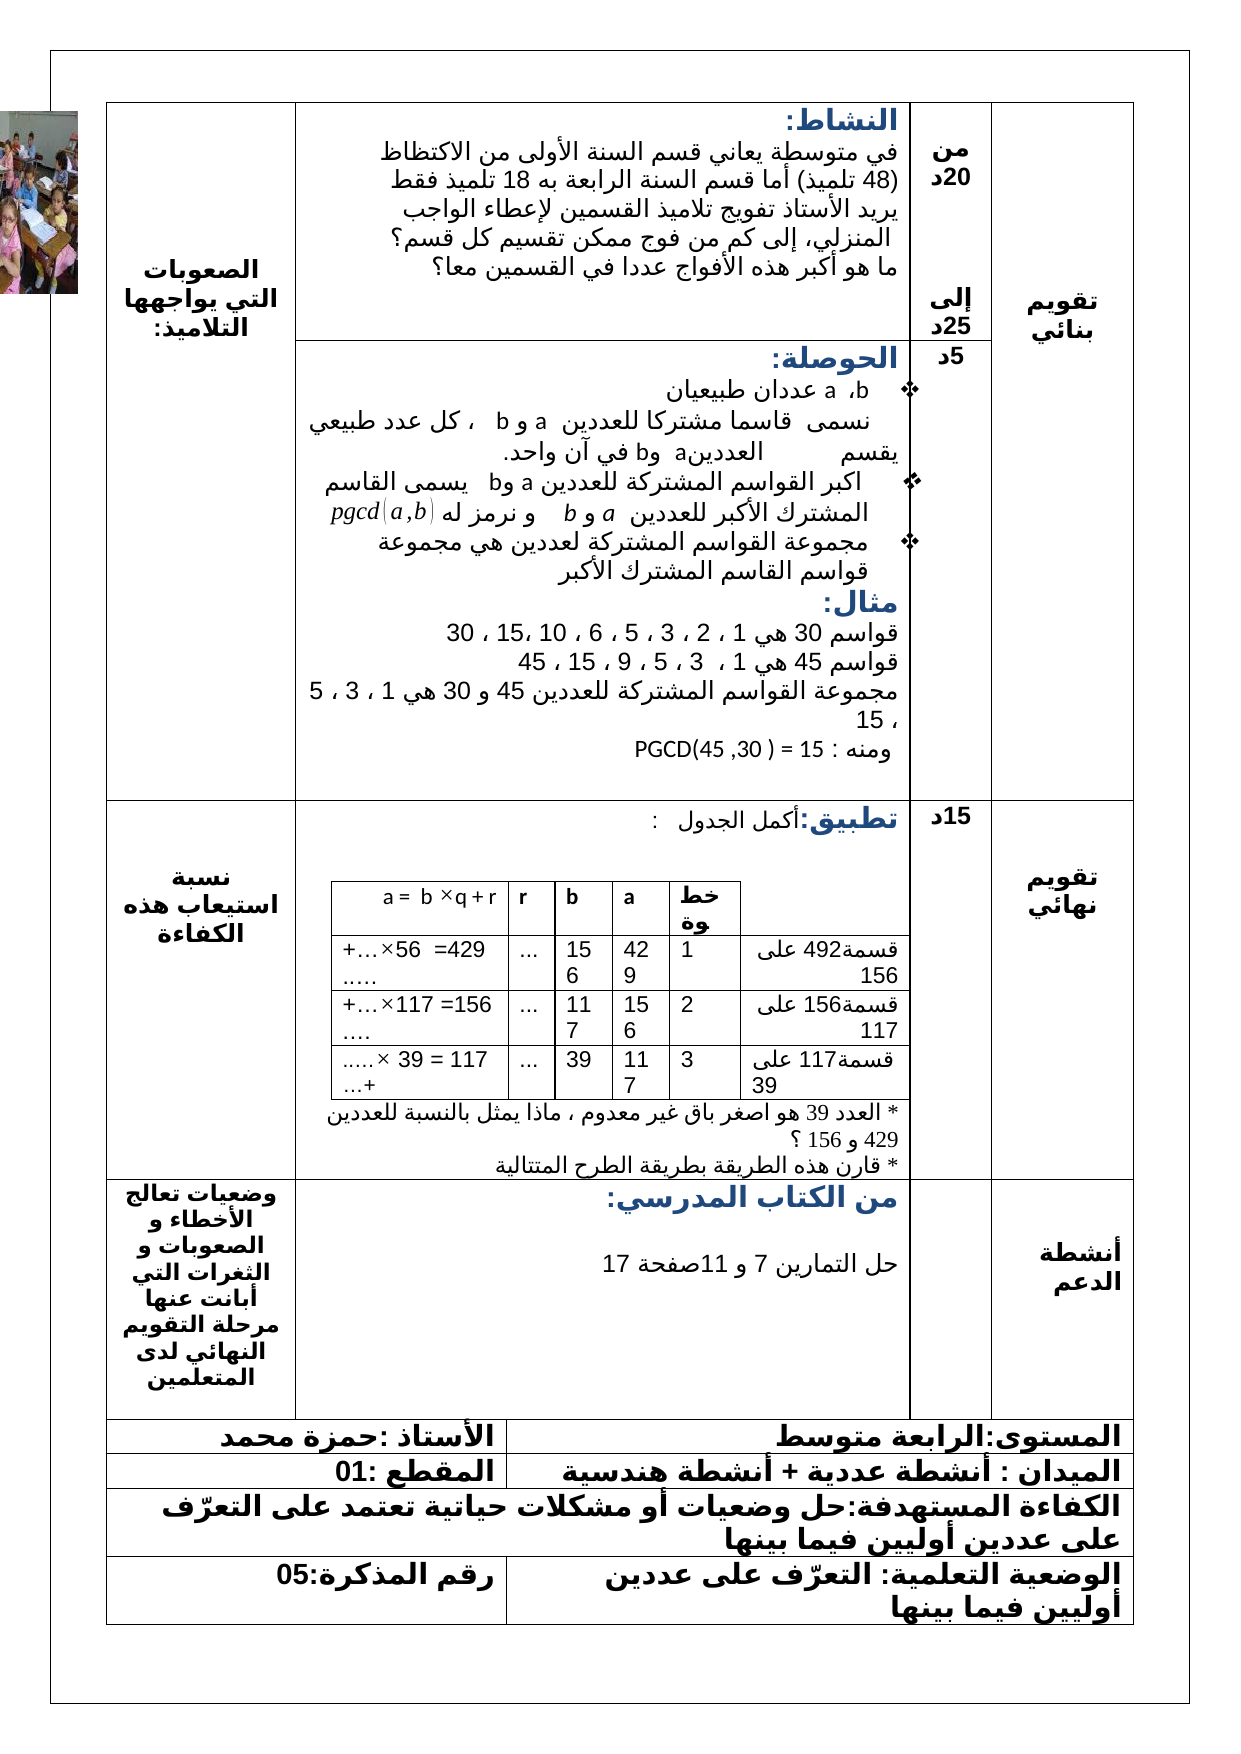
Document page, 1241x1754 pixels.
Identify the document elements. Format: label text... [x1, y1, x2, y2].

table_cell [911, 1180, 991, 1418]
table_cell الميدان : أنشطة عددية + أنشطة هندسية [507, 1454, 1133, 1488]
table_cell المستوى:الرابعة متوسط [507, 1420, 1133, 1453]
table_cell الكفاءة المستهدفة:حل وضعيات أو مشكلات حياتية تعتمد على التعرّف على عددين أوليين فيما بينها [107, 1489, 1133, 1556]
table_cell تقويم نهائي [992, 801, 1133, 1178]
table_cell 15د [911, 801, 991, 1178]
table_cell تطبيق:أكمل الجدول : * العدد 39 هو اصغر باق غير معدوم ، ماذا يمثل بالنسبة للعددين 429 و 156 ؟ * قارن هذه الطريقة بطريقة الطرح المتتالية [296, 801, 909, 1178]
table_cell نسبة استيعاب هذه الكفاءة [107, 801, 295, 1178]
table_cell تقويم بنائي [992, 103, 1133, 799]
table_cell وضعيات تعالج الأخطاء و الصعوبات و الثغرات التي أبانت عنها مرحلة التقويم النهائي لدى المتعلمين [107, 1180, 295, 1418]
table_cell الوضعية التعلمية: التعرّف على عددين أوليين فيما بينها [507, 1557, 1133, 1624]
table_cell الحوصلة: a ،b عددان طبيعيان نسمى قاسما مشتركا للعددين a و b ، كل عدد طبيعي يقسم العددينa وb في آن واحد. اكبر القواسم المشتركة للعددين a وb يسمى القاسم المشترك الأكبر للعددين a و b و نرمز له مجموعة القواسم المشتركة لعددين هي مجموعة قواسم القاسم المشترك الأكبر مثال: قواسم 30 هي 1 ، 2 ، 3 ، 5 ، 6 ، 10 ،15 ، 30 قواسم 45 هي 1 ، 3 ، 5 ، 9 ، 15 ، 45 مجموعة القواسم المشتركة للعددين 45 و 30 هي 1 ، 3 ، 5 ، 15 ومنه : PGCD(45 ,30 ) = 15 [296, 341, 909, 799]
table_cell المقطع :01 [107, 1454, 506, 1488]
table_cell أنشطة الدعم [992, 1180, 1133, 1418]
table_cell من20د إلى25د [911, 103, 991, 340]
table_cell من الكتاب المدرسي: حل التمارين 7 و 11صفحة 17 [296, 1180, 909, 1418]
table_cell 5د [911, 341, 991, 799]
table_cell النشاط: في متوسطة يعاني قسم السنة الأولى من الاكتظاظ (48 تلميذ) أما قسم السنة الرابعة به 18 تلميذ فقط يريد الأستاذ تفويج تلاميذ القسمين لإعطاء الواجب المنزلي، إلى كم من فوج ممكن تقسيم كل قسم؟ ما هو أكبر هذه الأفواج عددا في القسمين معا؟ [296, 103, 909, 340]
table_cell الأستاذ :حمزة محمد [107, 1420, 506, 1453]
table_cell رقم المذكرة:05 [107, 1557, 506, 1624]
table_cell الصعوبات التي يواجهها التلاميذ: [107, 103, 295, 799]
picture [0, 111, 78, 294]
